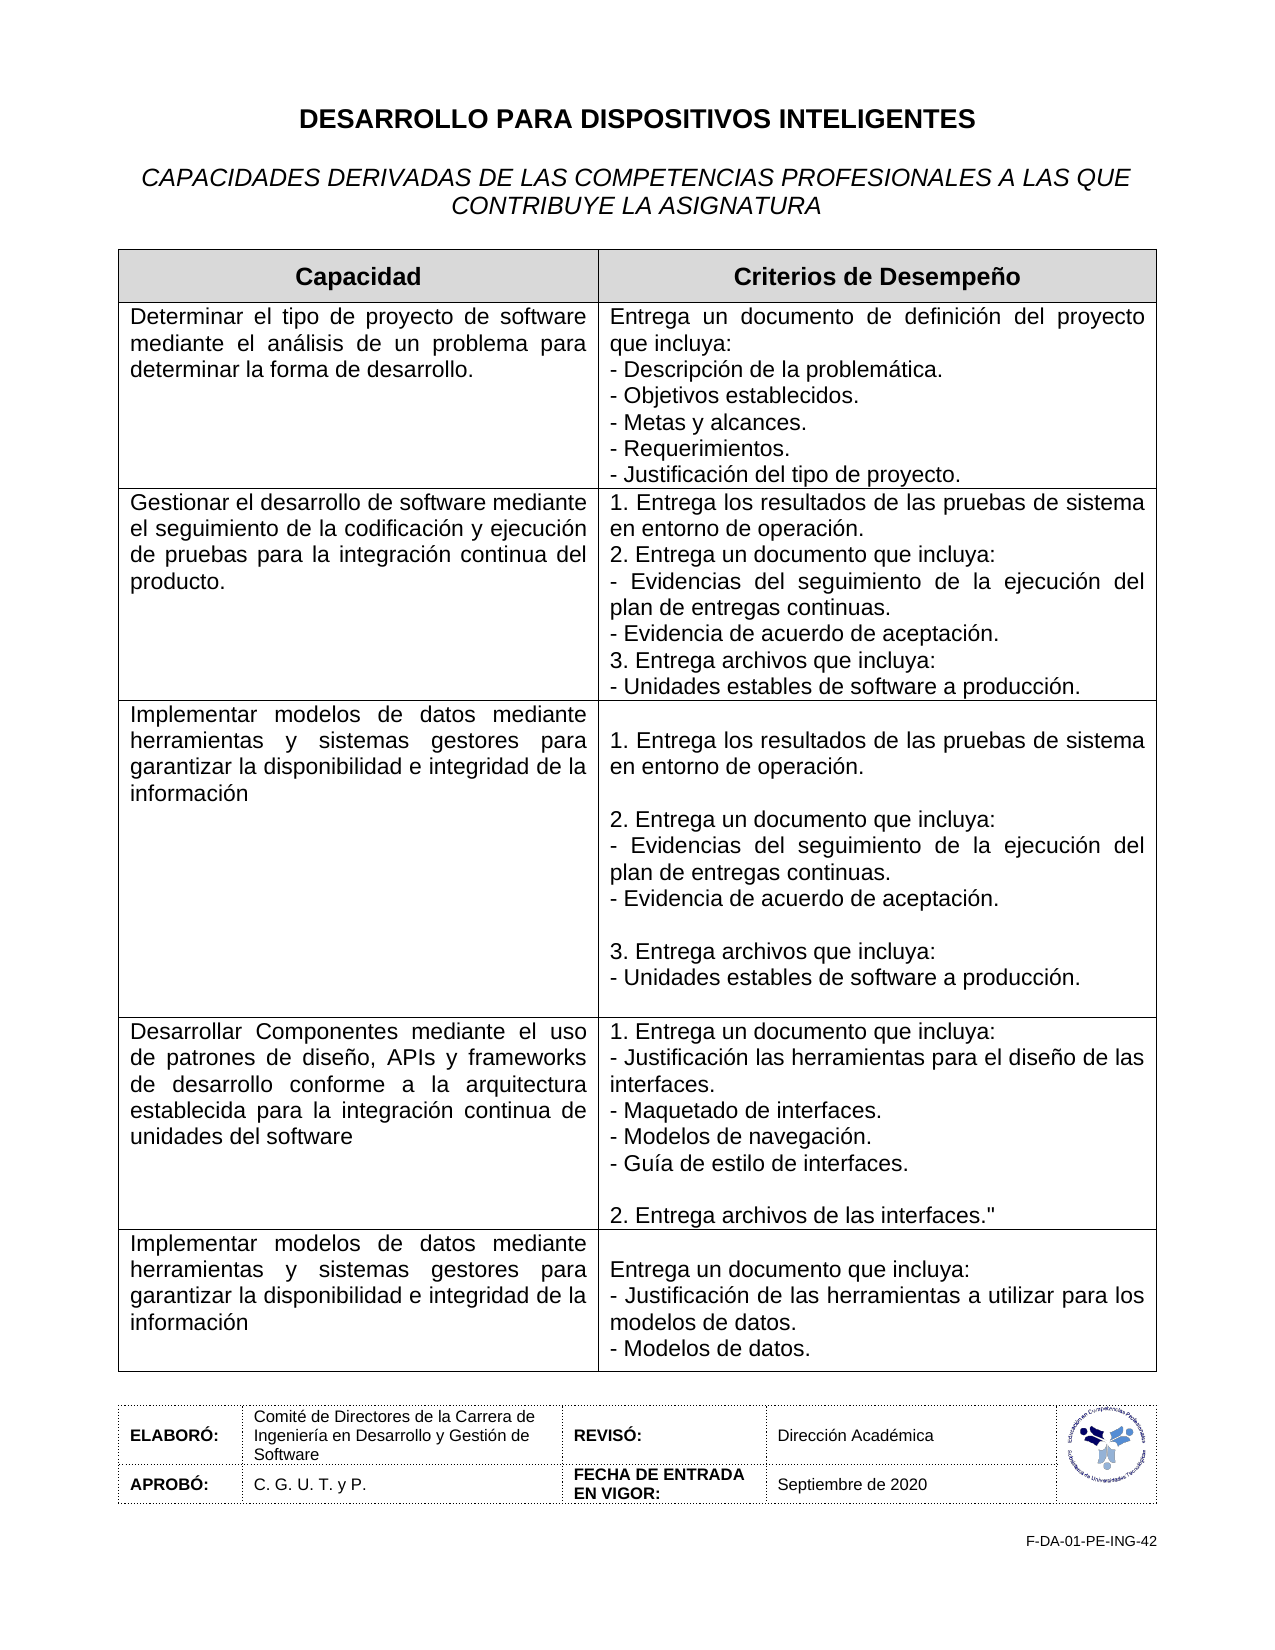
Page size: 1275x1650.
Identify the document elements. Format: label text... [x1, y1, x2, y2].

picture [1067, 1406, 1146, 1483]
table_cell 1. Entrega los resultados de las pruebas de sistema en entorno de operación. 2. Entrega un documento que incluya: - Evidencias del seguimiento de la ejecución del plan de entregas continuas. - Evidencia de acuerdo de aceptación. 3. Entrega archivos que incluya: - Unidades estables de software a producción. [599, 489, 1156, 699]
table_cell Determinar el tipo de proyecto de software mediante el análisis de un problema para determinar la forma de desarrollo. [119, 303, 598, 488]
text CAPACIDADES DERIVADAS DE LAS COMPETENCIAS PROFESIONALES A LAS QUE CONTRIBUYE LA ASIGNATURA [118, 163, 1157, 220]
table_cell Gestionar el desarrollo de software mediante el seguimiento de la codificación y ejecución de pruebas para la integración continua del producto. [119, 489, 598, 699]
table_cell Entrega un documento de definición del proyecto que incluya: - Descripción de la problemática. - Objetivos establecidos. - Metas y alcances. - Requerimientos. - Justificación del tipo de proyecto. [599, 303, 1156, 488]
table_header Capacidad [119, 250, 598, 302]
table_cell Implementar modelos de datos mediante herramientas y sistemas gestores para garantizar la disponibilidad e integridad de la información [119, 1230, 598, 1371]
text DESARROLLO PARA DISPOSITIVOS INTELIGENTES [118, 103, 1157, 134]
table_cell 1. Entrega un documento que incluya: - Justificación las herramientas para el diseño de las interfaces. - Maquetado de interfaces. - Modelos de navegación. - Guía de estilo de interfaces. 2. Entrega archivos de las interfaces." [599, 1018, 1156, 1229]
table_cell 1. Entrega los resultados de las pruebas de sistema en entorno de operación. 2. Entrega un documento que incluya: - Evidencias del seguimiento de la ejecución del plan de entregas continuas. - Evidencia de acuerdo de aceptación. 3. Entrega archivos que incluya: - Unidades estables de software a producción. [599, 701, 1156, 1017]
table_header Criterios de Desempeño [599, 250, 1156, 302]
table_cell Implementar modelos de datos mediante herramientas y sistemas gestores para garantizar la disponibilidad e integridad de la información [119, 701, 598, 1017]
